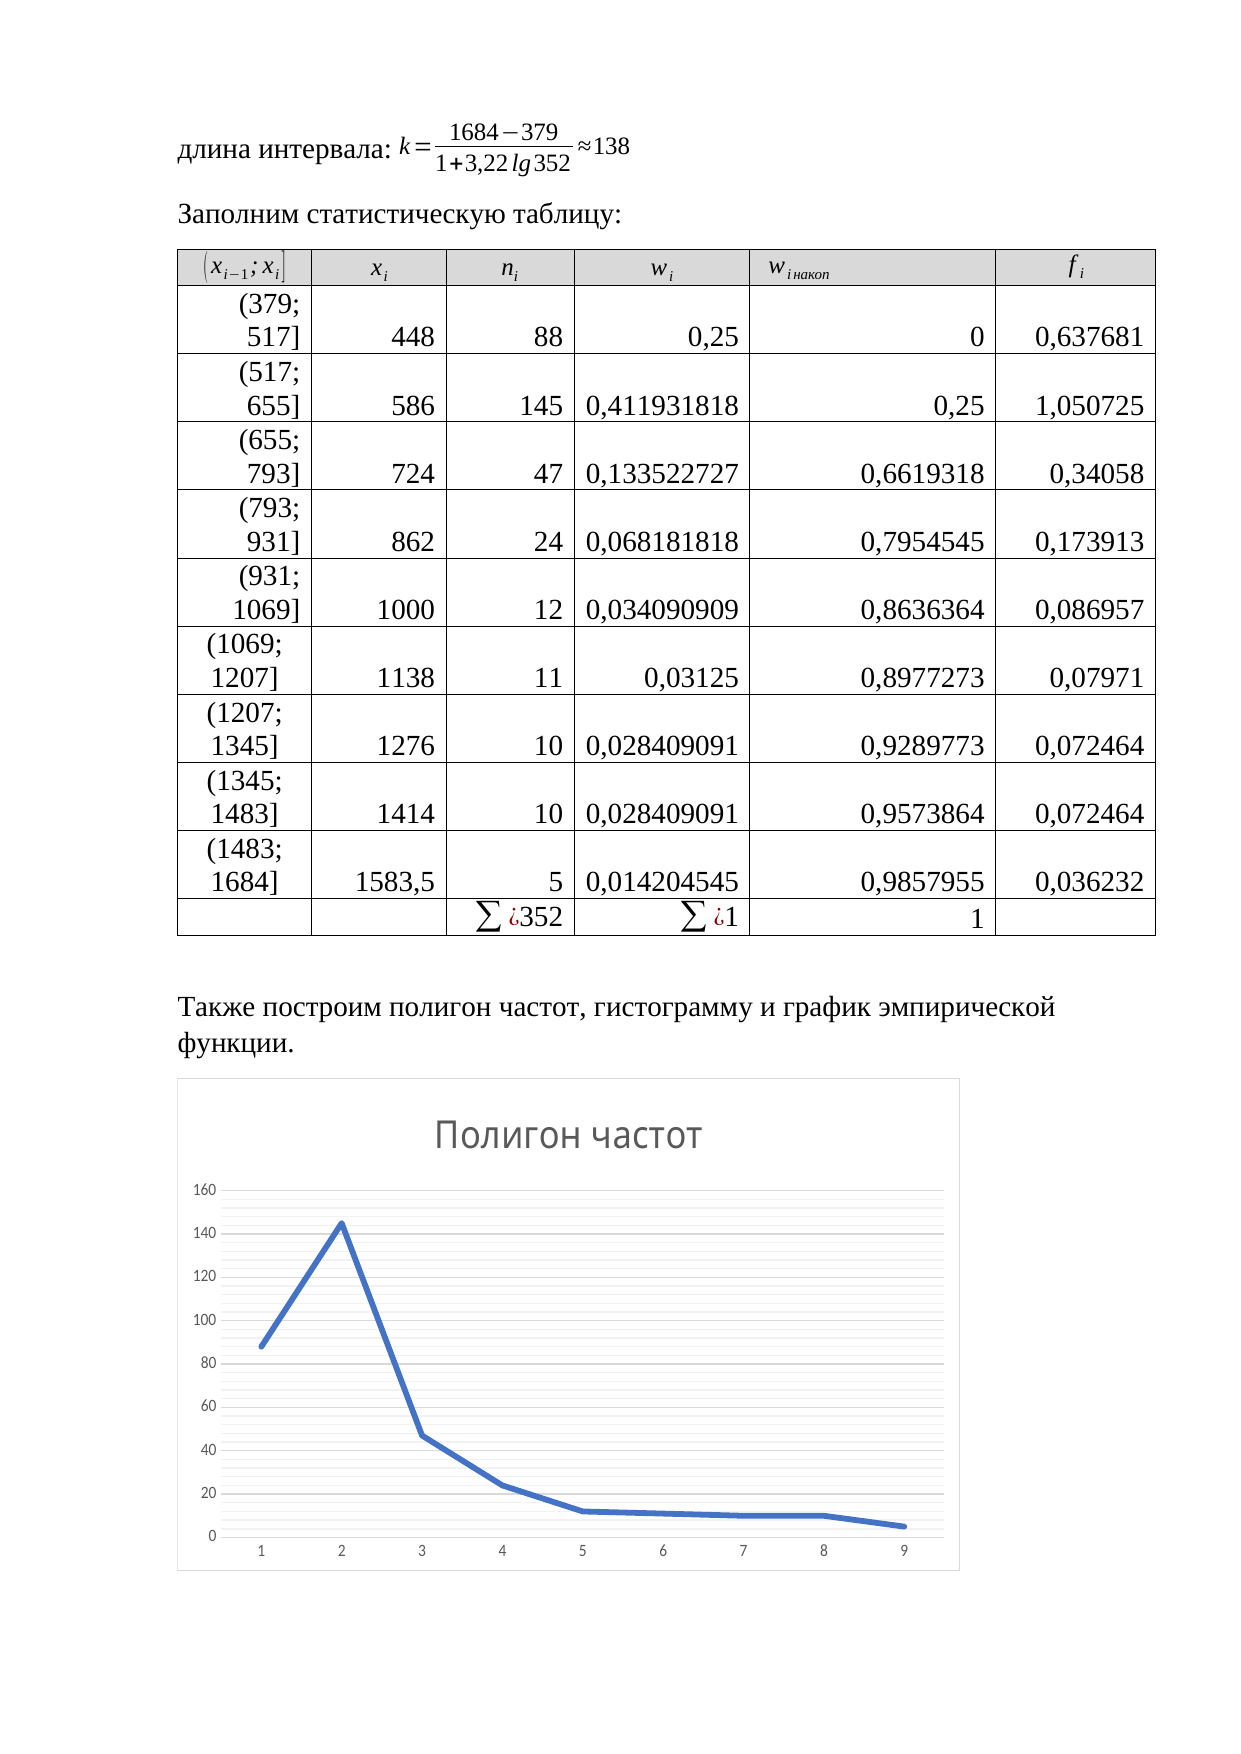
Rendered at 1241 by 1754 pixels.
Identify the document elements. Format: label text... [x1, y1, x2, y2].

table_cell (655; 793] [178, 422, 311, 489]
table_cell (1345; 1483] [178, 763, 311, 830]
table_cell 0,7954545 [750, 490, 995, 557]
table_cell 1 [750, 899, 995, 935]
table_cell 0,411931818 [575, 354, 749, 421]
table_cell 0,6619318 [750, 422, 995, 489]
table_header [178, 250, 311, 285]
table_cell 1 [575, 899, 749, 935]
table_cell 88 [447, 286, 574, 353]
table_cell 0 [750, 286, 995, 353]
table_cell 0,014204545 [575, 831, 749, 898]
table_header [447, 250, 574, 285]
table_cell (379; 517] [178, 286, 311, 353]
table_cell 0,9289773 [750, 695, 995, 762]
table_cell 11 [447, 627, 574, 694]
table_cell 0,9857955 [750, 831, 995, 898]
text Заполним статистическую таблицу: [177, 196, 1152, 230]
table_cell 724 [312, 422, 446, 489]
table_cell 0,173913 [996, 490, 1155, 557]
table_cell 0,8977273 [750, 627, 995, 694]
table_header [312, 250, 446, 285]
table_cell 145 [447, 354, 574, 421]
table_cell 10 [447, 763, 574, 830]
table_cell (1483; 1684] [178, 831, 311, 898]
table_cell 0,8636364 [750, 559, 995, 626]
table_cell 0,03125 [575, 627, 749, 694]
table_cell 12 [447, 559, 574, 626]
table_cell 586 [312, 354, 446, 421]
table_cell 0,086957 [996, 559, 1155, 626]
table_cell (1207; 1345] [178, 695, 311, 762]
table_cell 0,25 [575, 286, 749, 353]
table_cell (793; 931] [178, 490, 311, 557]
table_cell 0,034090909 [575, 559, 749, 626]
table_cell 0,036232 [996, 831, 1155, 898]
table_cell 1414 [312, 763, 446, 830]
table_cell 0,637681 [996, 286, 1155, 353]
table_cell (1069; 1207] [178, 627, 311, 694]
table_cell 352 [447, 899, 574, 935]
table_cell 0,028409091 [575, 763, 749, 830]
table_cell 0,25 [750, 354, 995, 421]
table_cell (931; 1069] [178, 559, 311, 626]
table_cell 47 [447, 422, 574, 489]
table_cell [178, 899, 311, 935]
table_cell 0,34058 [996, 422, 1155, 489]
table_cell 0,133522727 [575, 422, 749, 489]
table_cell 448 [312, 286, 446, 353]
table_cell 0,072464 [996, 695, 1155, 762]
table_cell 5 [447, 831, 574, 898]
table_header [750, 250, 995, 285]
table_cell 1583,5 [312, 831, 446, 898]
table_cell 24 [447, 490, 574, 557]
table_header [575, 250, 749, 285]
table_cell (517; 655] [178, 354, 311, 421]
table_cell 0,9573864 [750, 763, 995, 830]
table_cell 862 [312, 490, 446, 557]
table_cell 1276 [312, 695, 446, 762]
table_cell 0,07971 [996, 627, 1155, 694]
table_cell 0,068181818 [575, 490, 749, 557]
table_cell [996, 899, 1155, 935]
table_cell 1000 [312, 559, 446, 626]
table_cell 1138 [312, 627, 446, 694]
table_cell 0,028409091 [575, 695, 749, 762]
table_cell 10 [447, 695, 574, 762]
text Также построим полигон частот, гистограмму и график эмпирической функции. [177, 989, 1152, 1059]
table_header [996, 250, 1155, 285]
table_cell 1,050725 [996, 354, 1155, 421]
text длина интервала: [177, 118, 1152, 177]
table_cell 0,072464 [996, 763, 1155, 830]
table_cell [312, 899, 446, 935]
